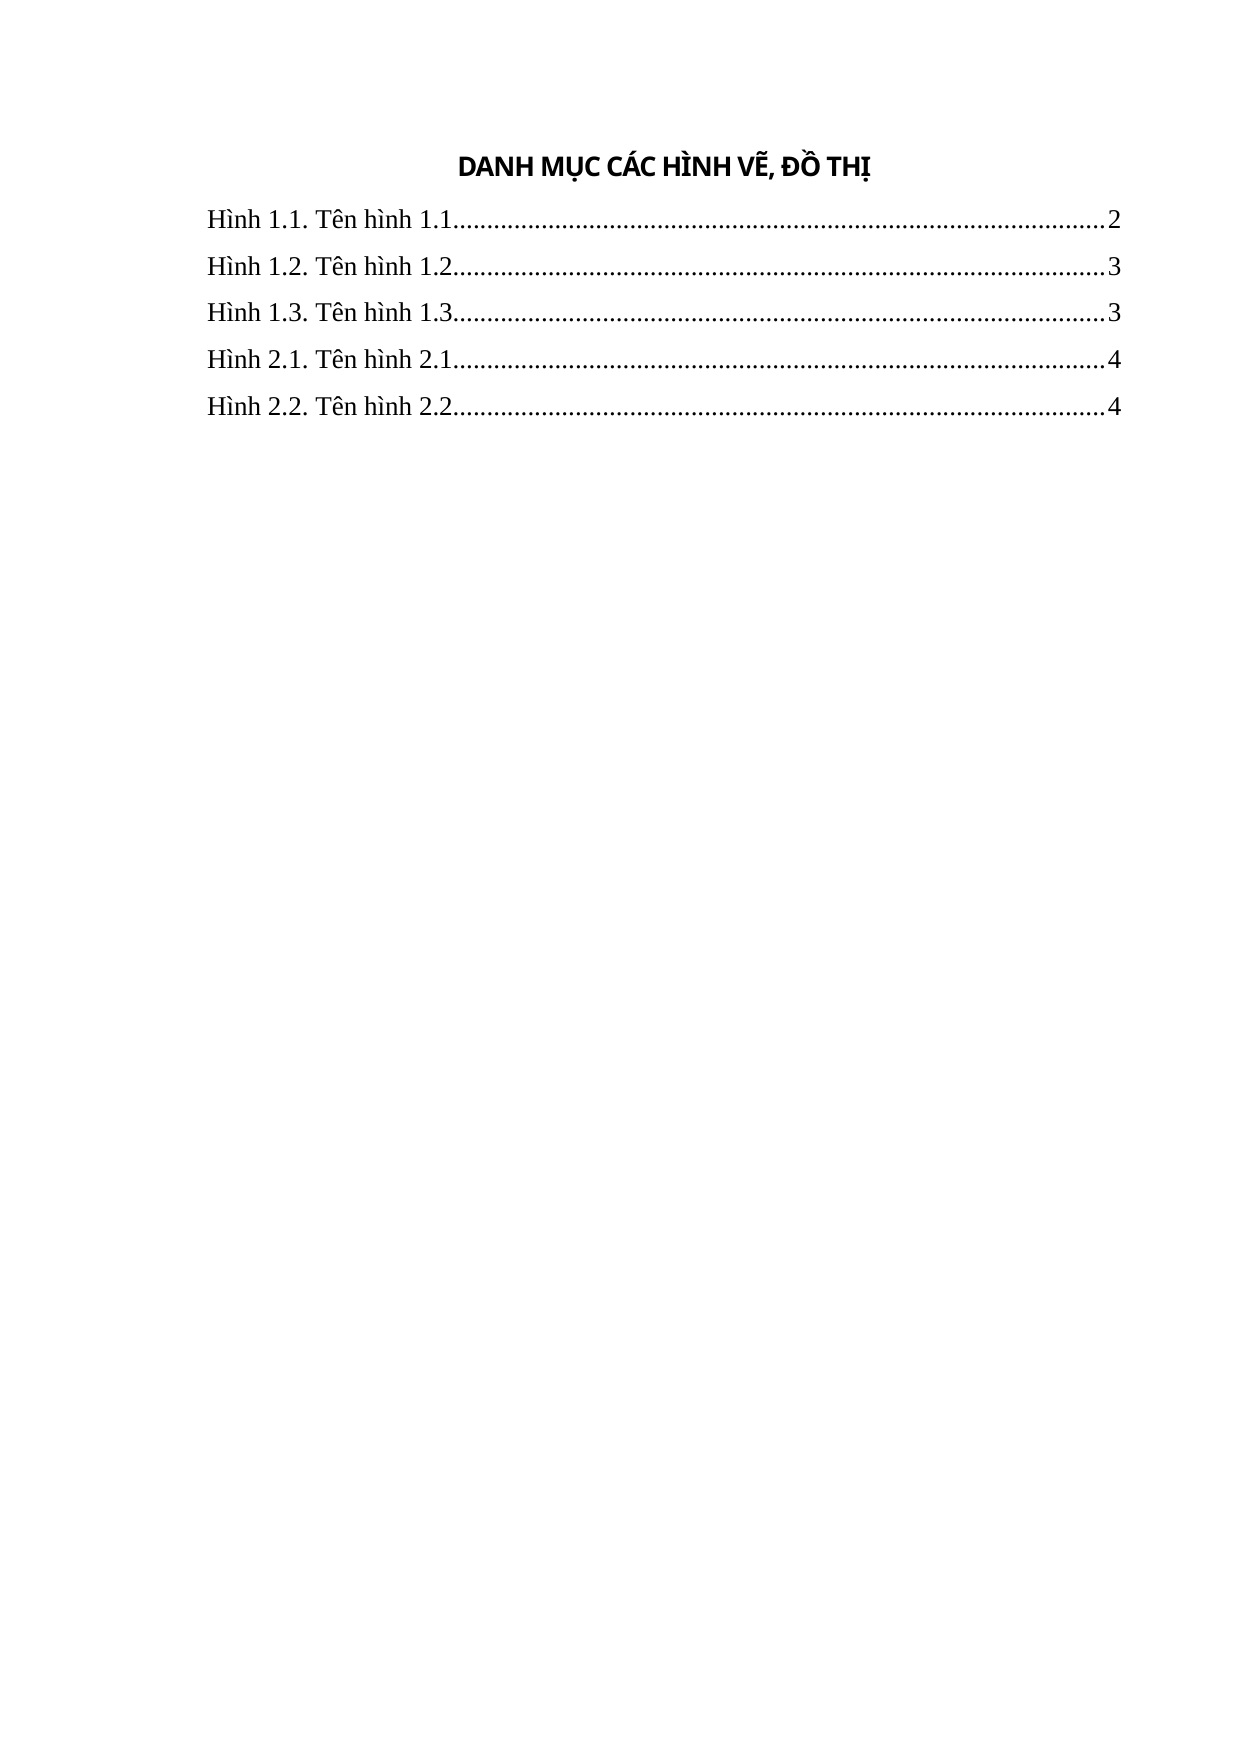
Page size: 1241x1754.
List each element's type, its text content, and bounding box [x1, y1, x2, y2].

text Hình 1.1. Tên hình 1.1 2 [207, 203, 1122, 234]
text Hình 1.3. Tên hình 1.3 3 [207, 296, 1122, 327]
title DANH MỤC CÁC HÌNH VẼ, ĐỒ THỊ [207, 148, 1122, 184]
text Hình 2.2. Tên hình 2.2 4 [207, 390, 1122, 421]
text Hình 1.2. Tên hình 1.2 3 [207, 250, 1122, 281]
text Hình 2.1. Tên hình 2.1 4 [207, 343, 1122, 374]
